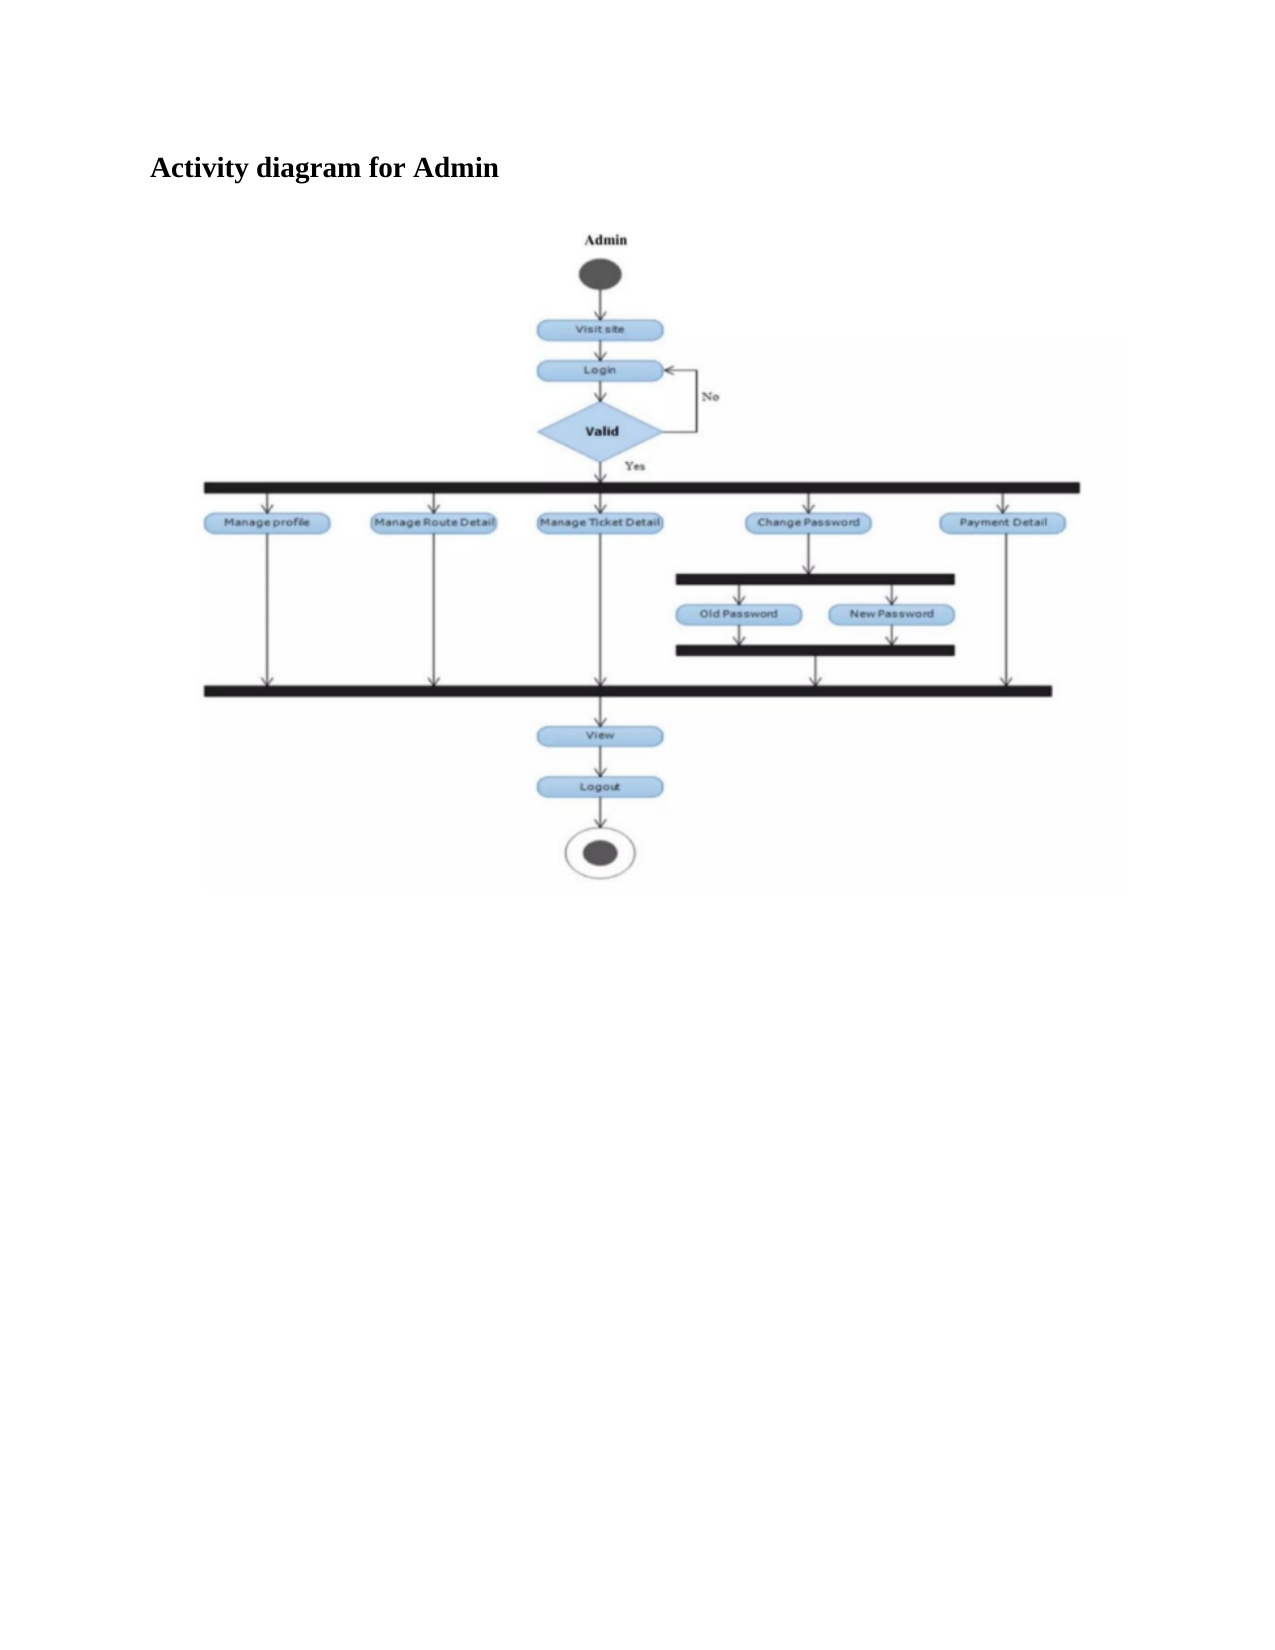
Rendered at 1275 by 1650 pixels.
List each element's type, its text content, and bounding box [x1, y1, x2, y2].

text Activity diagram for Admin [150, 150, 1125, 183]
picture [150, 221, 1125, 918]
